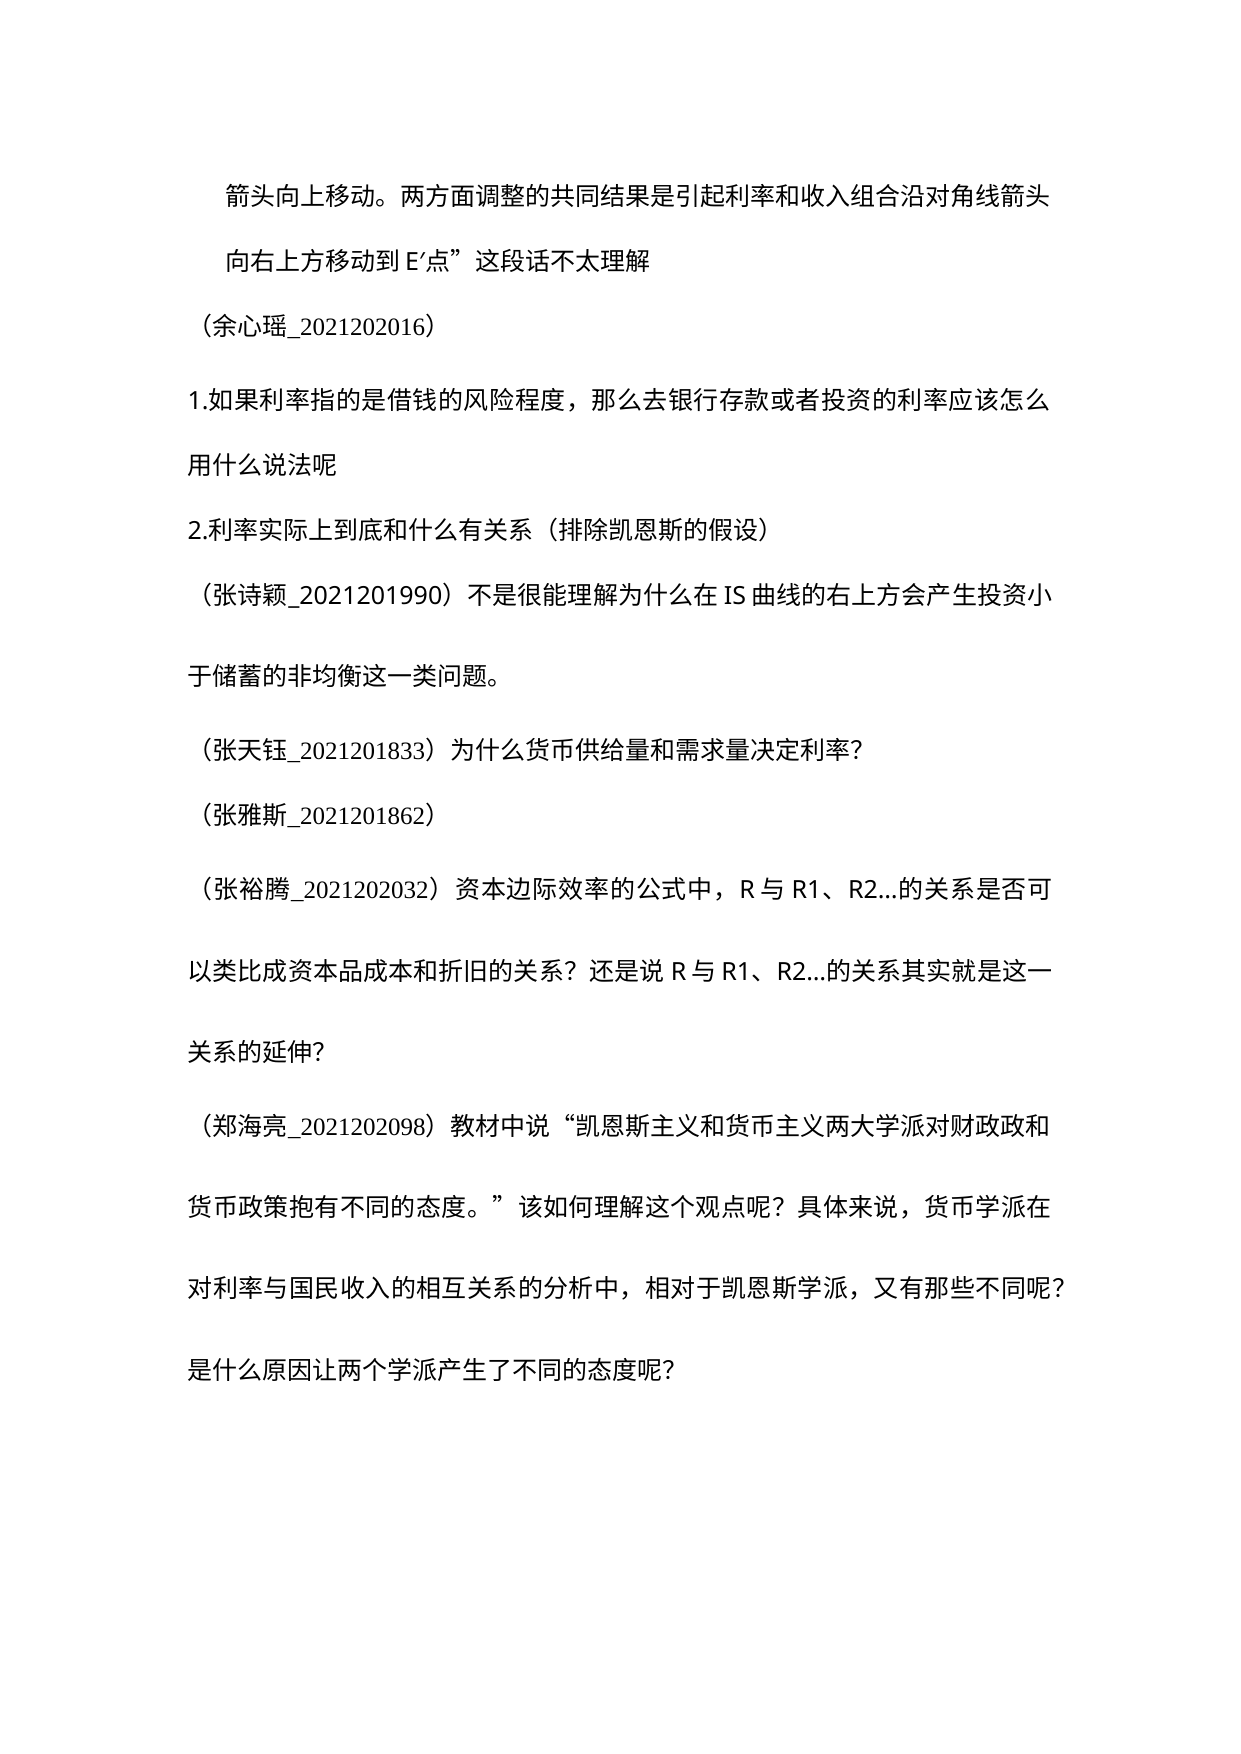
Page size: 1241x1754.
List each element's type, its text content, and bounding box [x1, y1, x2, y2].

text （郑海亮_2021202098）教材中说“凯恩斯主义和货币主义两大学派对财政政和货币政策抱有不同的态度。”该如何理解这个观点呢？具体来说，货币学派在对利率与国民收入的相互关系的分析中，相对于凯恩斯学派，又有那些不同呢？是什么原因让两个学派产生了不同的态度呢？ [187, 1092, 1053, 1401]
text （余心瑶_2021202016） [187, 292, 1053, 357]
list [187, 162, 1053, 292]
list 如果利率指的是借钱的风险程度，那么去银行存款或者投资的利率应该怎么用什么说法呢 [187, 366, 1053, 496]
text （张雅斯_2021201862） [187, 781, 1053, 846]
list 利率实际上到底和什么有关系（排除凯恩斯的假设） [187, 496, 1053, 561]
text （张天钰_2021201833）为什么货币供给量和需求量决定利率？ [187, 716, 1053, 781]
text （张裕腾_2021202032）资本边际效率的公式中，R与R1、R2…的关系是否可以类比成资本品成本和折旧的关系？还是说R与R1、R2…的关系其实就是这一关系的延伸？ [187, 855, 1053, 1083]
text （张诗颖_2021201990）不是很能理解为什么在IS曲线的右上方会产生投资小于储蓄的非均衡这一类问题。 [187, 561, 1053, 707]
